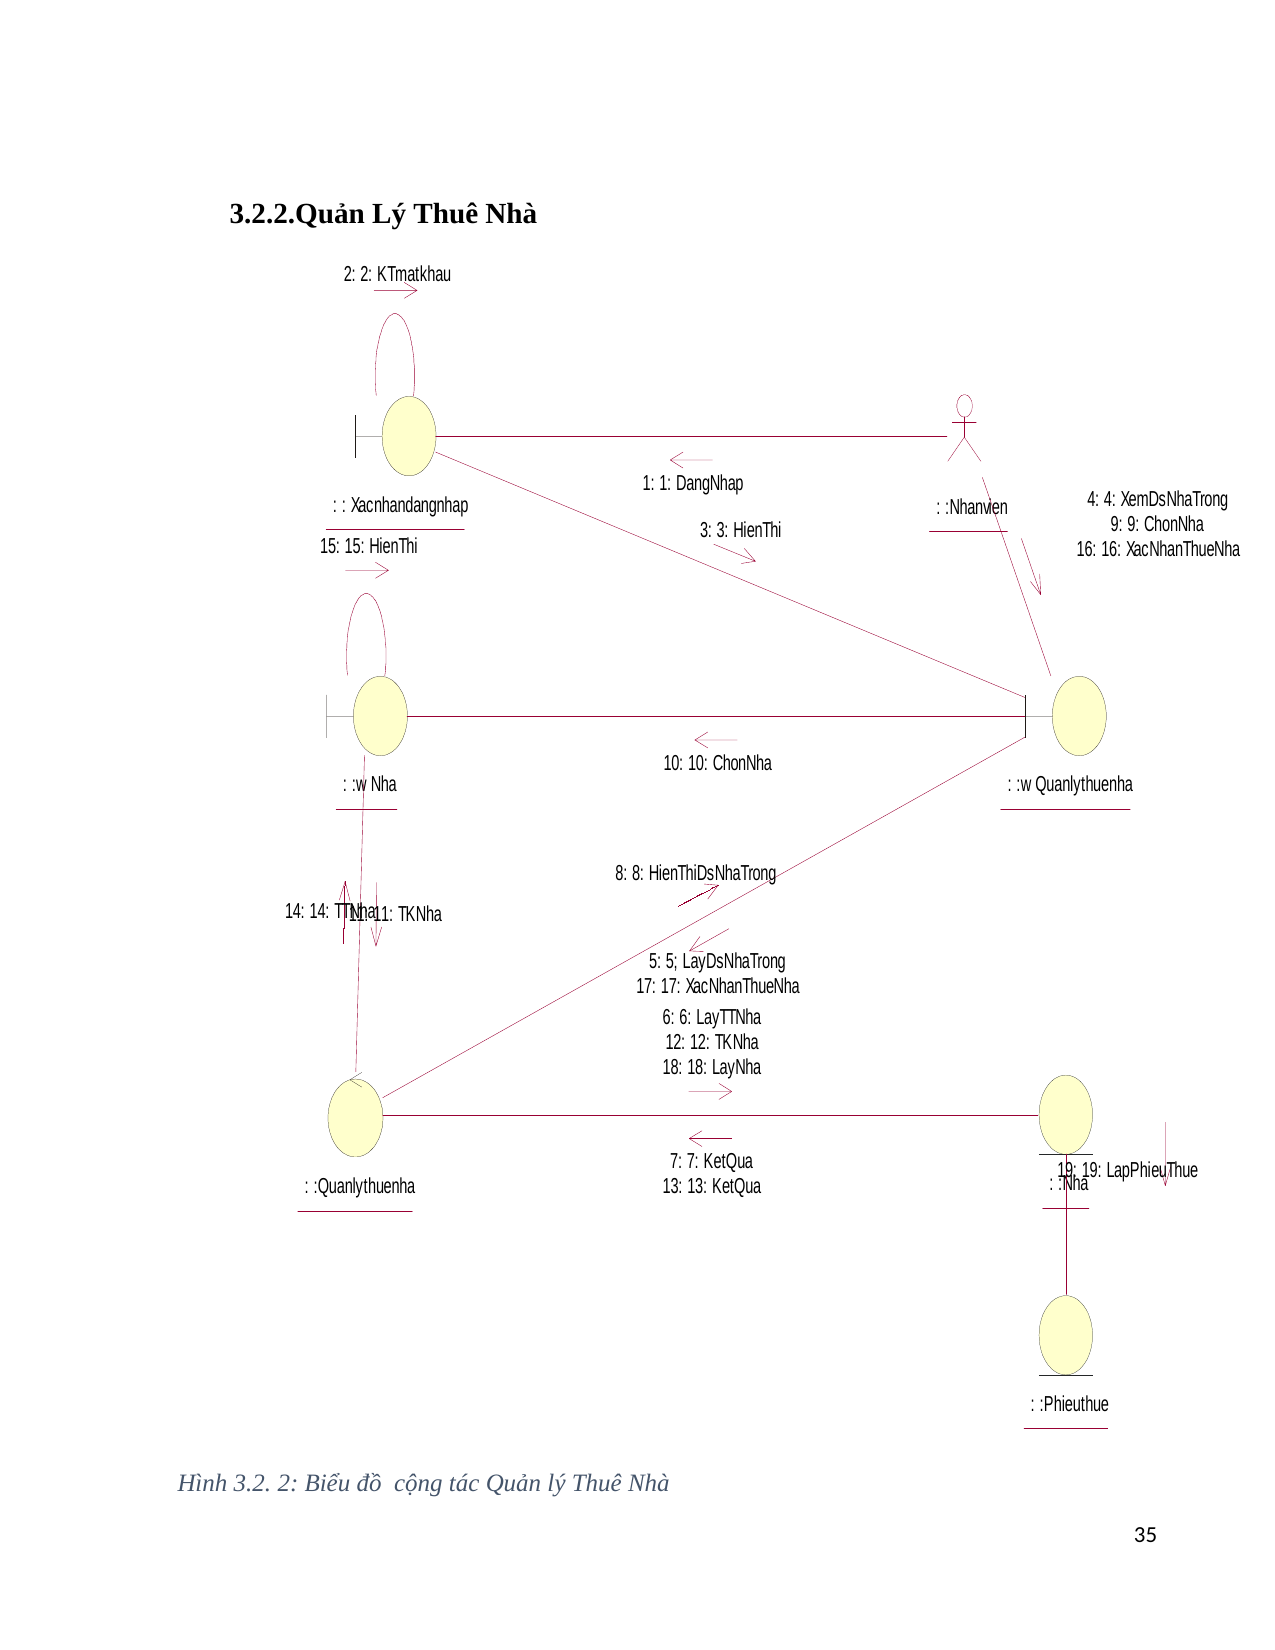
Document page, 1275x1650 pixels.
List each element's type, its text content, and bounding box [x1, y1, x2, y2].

list 3.2.2.Quản Lý Thuê Nhà [229, 197, 1157, 230]
text Hình 3.2. 2: Biểu đồ cộng tác Quản lý Thuê Nhà [177, 1468, 1157, 1497]
